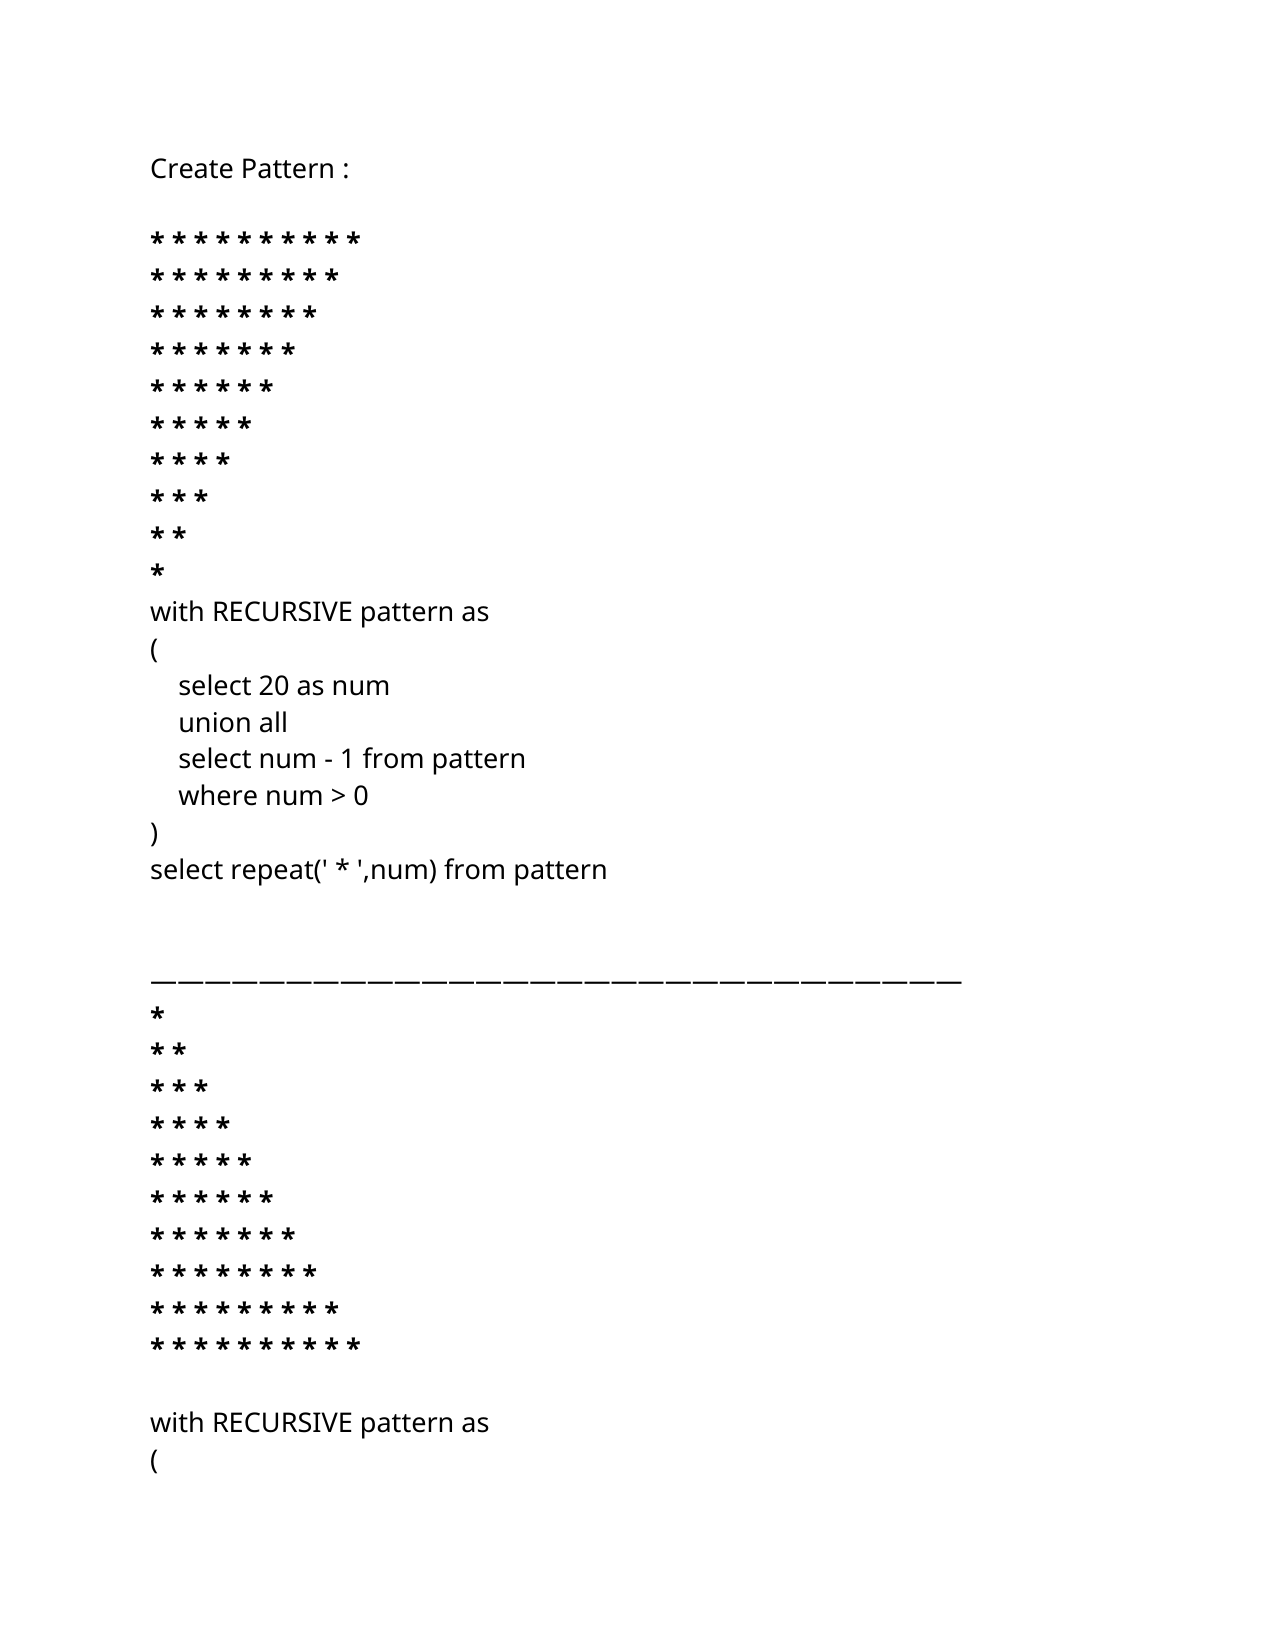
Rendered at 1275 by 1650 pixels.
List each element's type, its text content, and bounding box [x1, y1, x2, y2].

text * * * * * * * [150, 334, 1125, 371]
text * [150, 556, 1125, 592]
text union all [150, 703, 1125, 740]
text * * * * [150, 445, 1125, 482]
text ) [150, 814, 1125, 851]
text * * * [150, 1072, 1125, 1109]
text select 20 as num [150, 666, 1125, 703]
text ( [150, 1441, 1125, 1477]
text with RECURSIVE pattern as [150, 1404, 1125, 1441]
text —————————————————————————————— [150, 961, 1125, 998]
text Create Pattern : [150, 150, 1125, 187]
text * * * * * * * * * [150, 261, 1125, 297]
text * * * [150, 482, 1125, 519]
text * * * * * * * * * * [150, 1330, 1125, 1367]
text * * * * * * * * [150, 297, 1125, 334]
text * * * * * * * * * [150, 1293, 1125, 1330]
text * * [150, 519, 1125, 556]
text * * * * * [150, 408, 1125, 445]
text select repeat(' * ',num) from pattern [150, 851, 1125, 887]
text * * * * * * [150, 371, 1125, 408]
text * * [150, 1035, 1125, 1072]
text * * * * * * * [150, 1219, 1125, 1256]
text ( [150, 629, 1125, 666]
text * * * * * [150, 1146, 1125, 1182]
text * * * * [150, 1109, 1125, 1146]
text with RECURSIVE pattern as [150, 592, 1125, 629]
text * * * * * * * * [150, 1256, 1125, 1293]
text where num > 0 [150, 777, 1125, 814]
text * [150, 998, 1125, 1035]
text select num - 1 from pattern [150, 740, 1125, 777]
text * * * * * * [150, 1182, 1125, 1219]
text * * * * * * * * * * [150, 224, 1125, 261]
